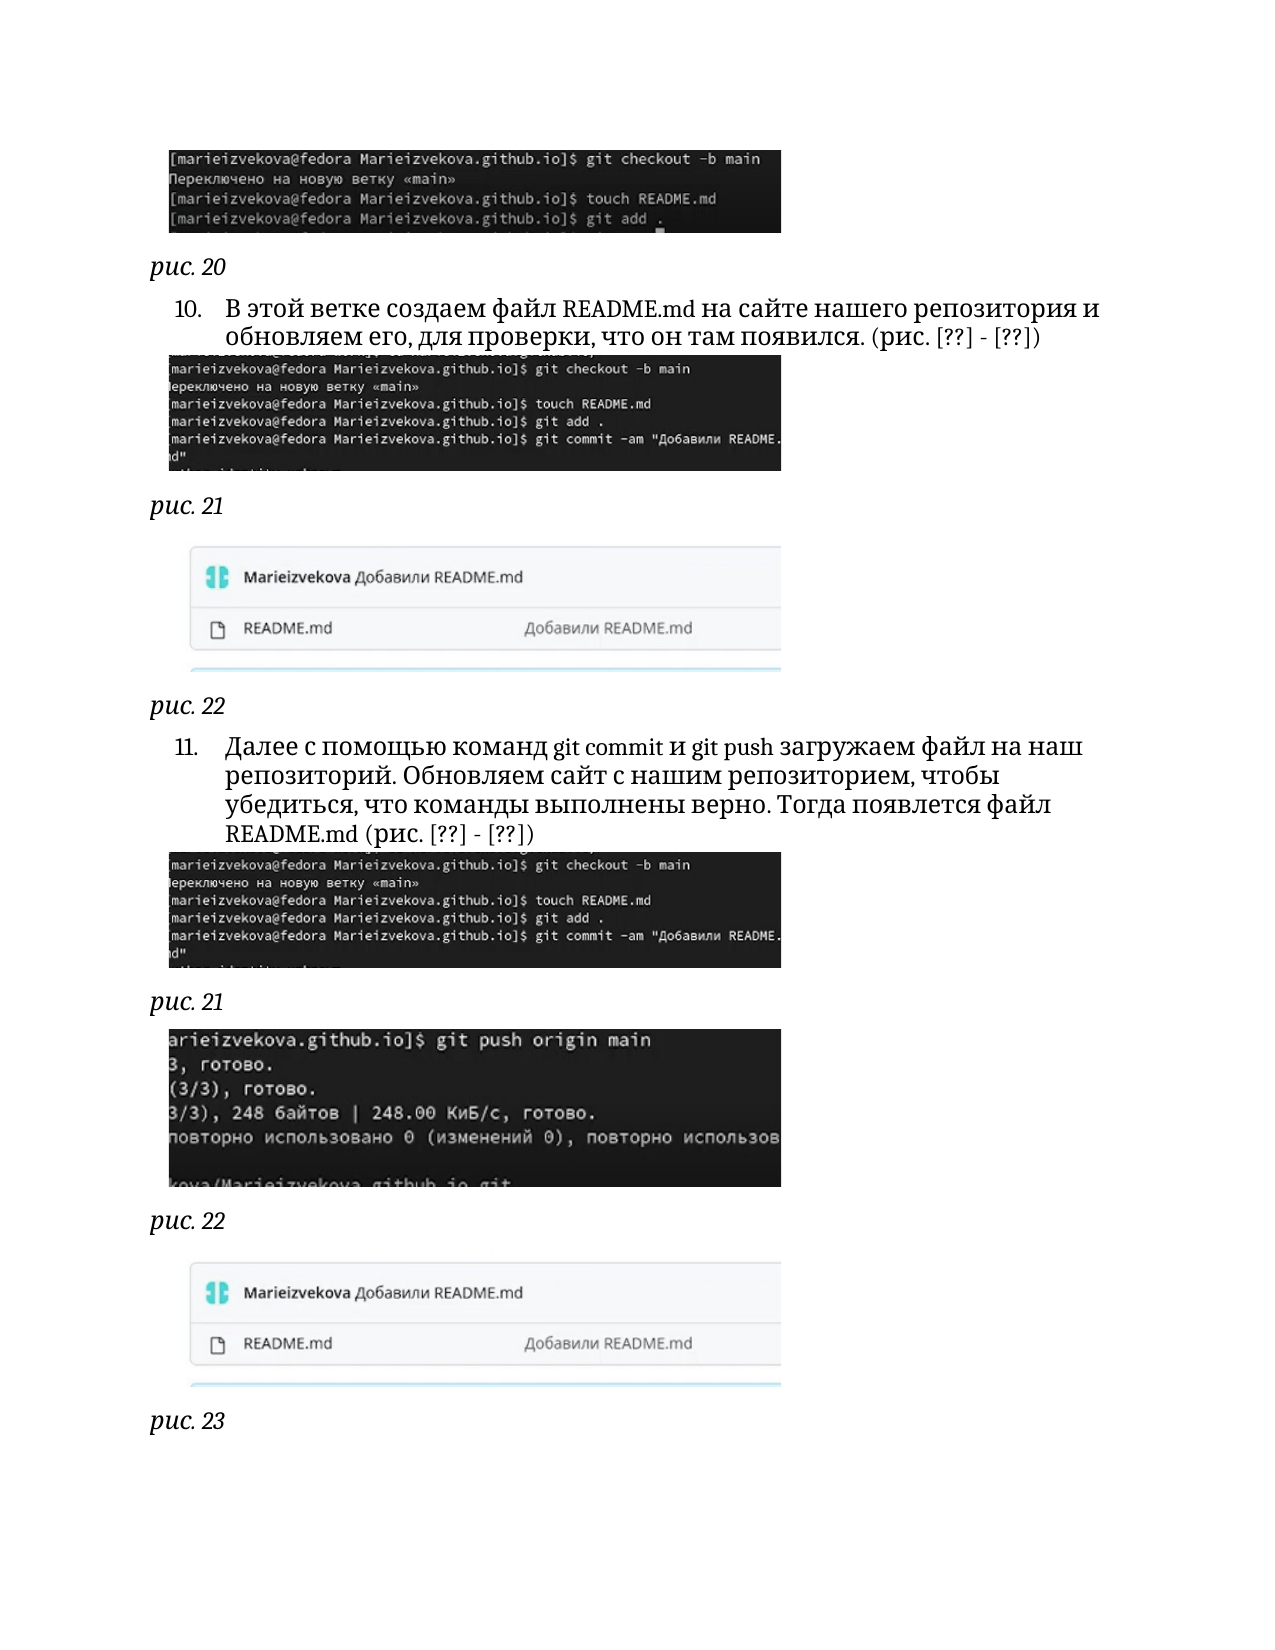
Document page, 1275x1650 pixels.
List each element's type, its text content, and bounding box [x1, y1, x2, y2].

text рис. 21 [150, 492, 1125, 521]
picture [168, 355, 782, 471]
picture [168, 852, 782, 968]
picture [168, 533, 782, 672]
text рис. 22 [150, 1207, 1125, 1236]
text рис. 20 [150, 253, 1125, 282]
text рис. 22 [150, 692, 1125, 721]
text рис. 23 [150, 1407, 1125, 1436]
picture [168, 1029, 782, 1187]
picture [168, 1248, 782, 1387]
list Далее с помощью команд git commit и git push загружаем файл на наш репозиторий. Обновляем сайт с нашим репозиторием, чтобы убедиться, что команды выполнены верно. Тогда появлется файл README.md (рис. [??] - [??]) [175, 733, 1125, 848]
list В этой ветке создаем файл README.md на сайте нашего репозитория и обновляем его, для проверки, что он там появился. (рис. [??] - [??]) [175, 294, 1125, 352]
picture [168, 150, 782, 233]
text рис. 21 [150, 988, 1125, 1017]
